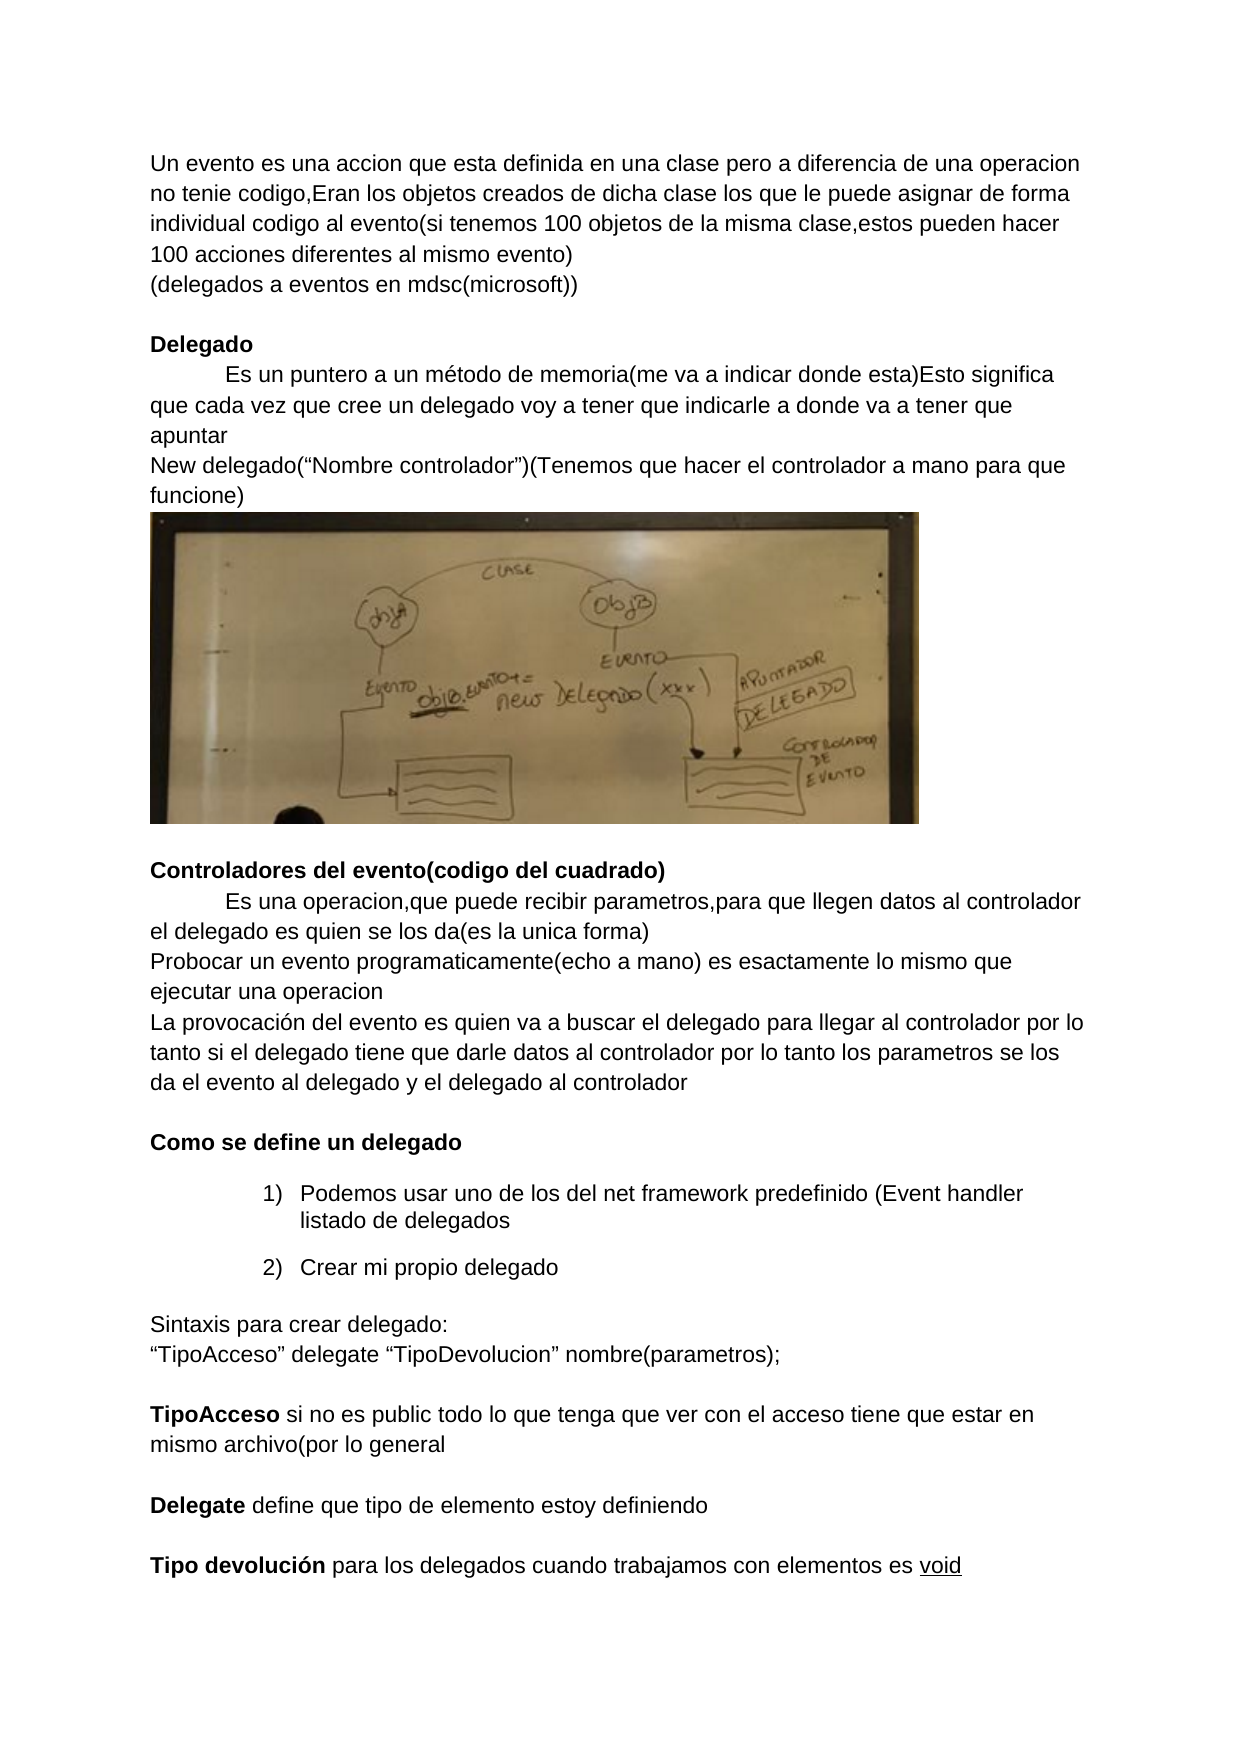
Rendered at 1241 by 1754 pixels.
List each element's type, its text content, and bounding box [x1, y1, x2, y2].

list Crear mi propio delegado [262, 1254, 1090, 1280]
text Es una operacion,que puede recibir parametros,para que llegen datos al controlador el delegado es quien se los da(es la unica forma) [150, 888, 1090, 944]
text La provocación del evento es quien va a buscar el delegado para llegar al controlador por lo tanto si el delegado tiene que darle datos al controlador por lo tanto los parametros se los da el evento al delegado y el delegado al controlador [150, 1008, 1090, 1095]
text Un evento es una accion que esta definida en una clase pero a diferencia de una operacion no tenie codigo,Eran los objetos creados de dicha clase los que le puede asignar de forma individual codigo al evento(si tenemos 100 objetos de la misma clase,estos pueden hacer 100 acciones diferentes al mismo evento) [150, 150, 1090, 267]
text (delegados a eventos en mdsc(microsoft)) [150, 271, 1090, 297]
text Tipo devolución para los delegados cuando trabajamos con elementos es void [150, 1552, 1090, 1578]
text “TipoAcceso” delegate “TipoDevolucion” nombre(parametros); [150, 1341, 1090, 1367]
text Como se define un delegado [150, 1129, 1090, 1156]
picture [150, 512, 919, 824]
text Delegate define que tipo de elemento estoy definiendo [150, 1492, 1090, 1518]
text Delegado [150, 331, 1090, 358]
text Es un puntero a un método de memoria(me va a indicar donde esta)Esto significa que cada vez que cree un delegado voy a tener que indicarle a donde va a tener que apuntar [150, 361, 1090, 448]
text New delegado(“Nombre controlador”)(Tenemos que hacer el controlador a mano para que funcione) [150, 452, 1090, 509]
text Sintaxis para crear delegado: [150, 1311, 1090, 1337]
text TipoAcceso si no es public todo lo que tenga que ver con el acceso tiene que estar en mismo archivo(por lo general [150, 1401, 1090, 1458]
list Podemos usar uno de los del net framework predefinido (Event handler listado de delegados [262, 1180, 1090, 1233]
text Controladores del evento(codigo del cuadrado) [150, 857, 1090, 884]
text Probocar un evento programaticamente(echo a mano) es esactamente lo mismo que ejecutar una operacion [150, 948, 1090, 1005]
